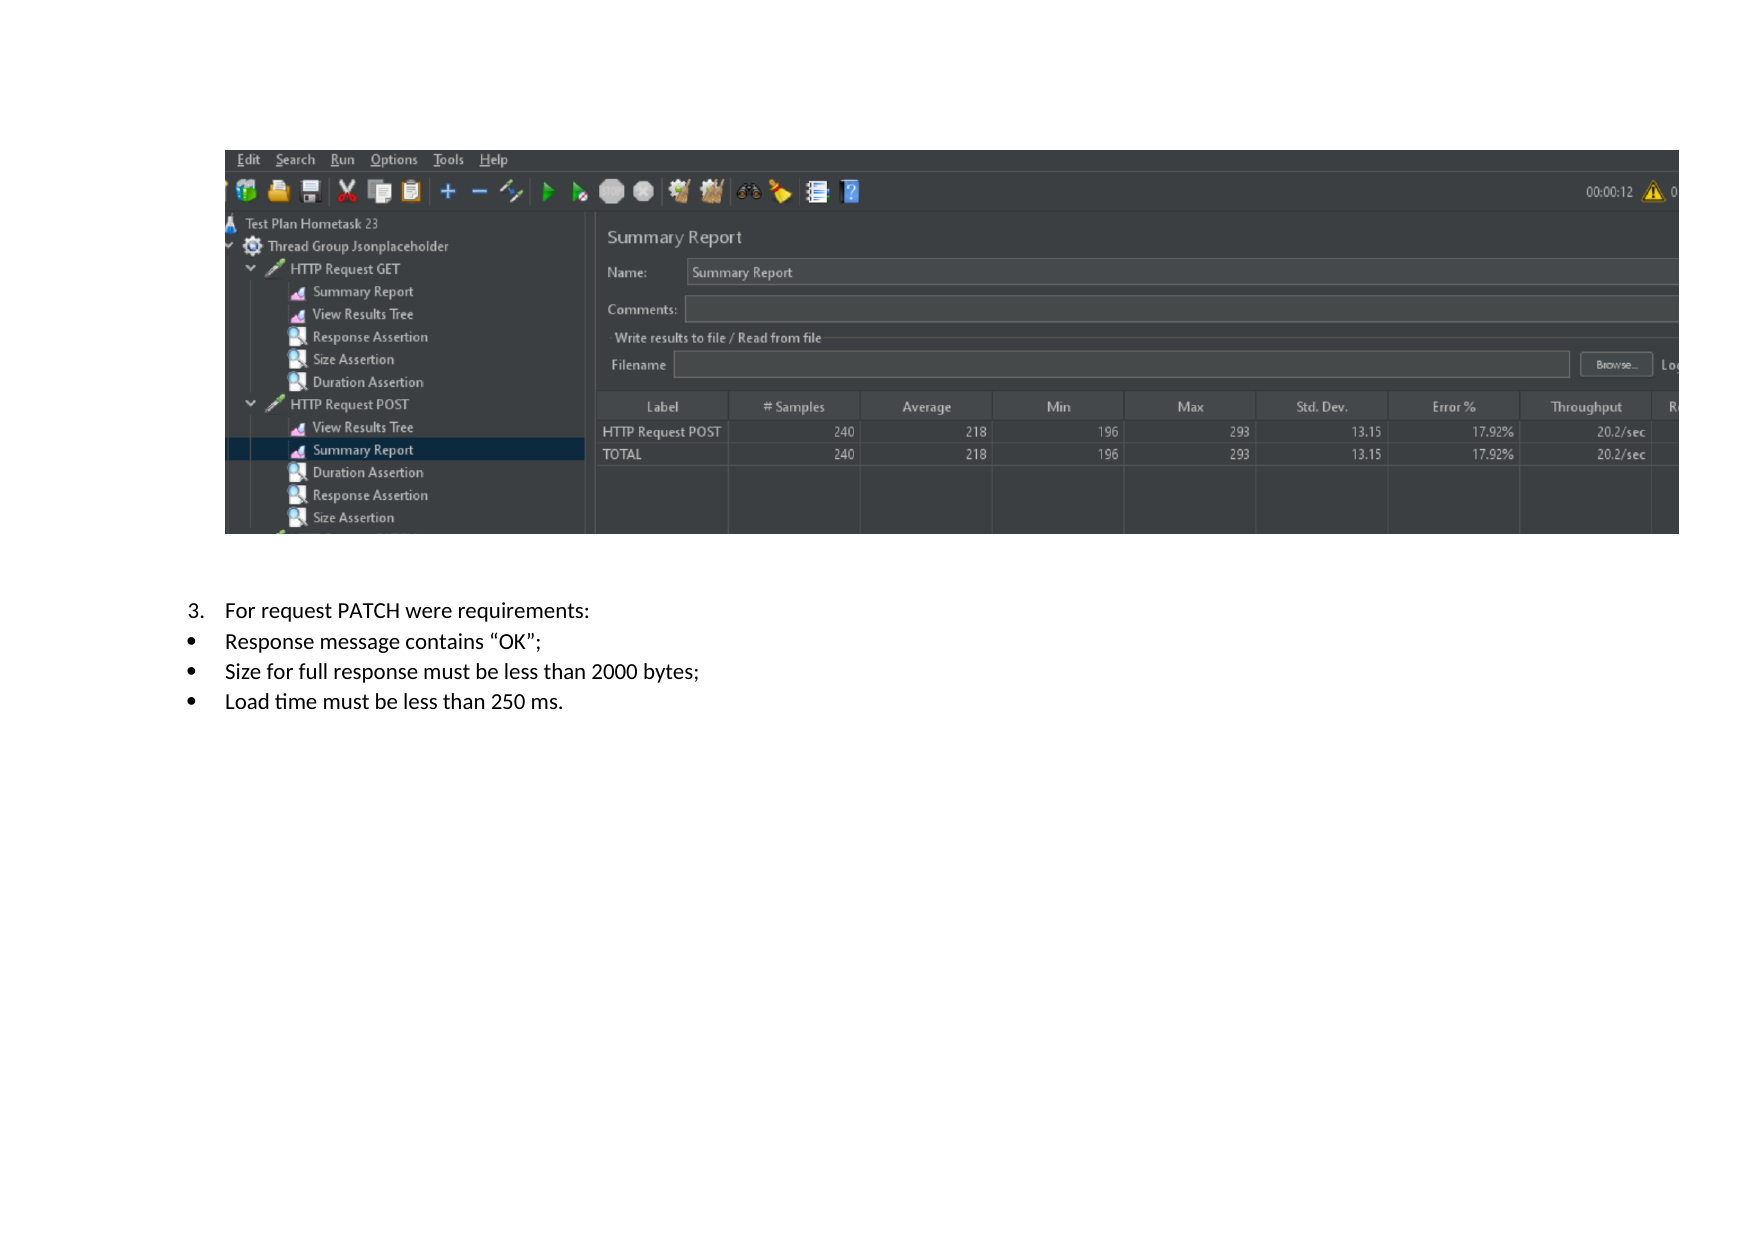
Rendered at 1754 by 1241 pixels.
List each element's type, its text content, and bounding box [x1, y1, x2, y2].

list Size for full response must be less than 2000 bytes; [187, 657, 1604, 685]
list Response message contains “OK”; [187, 627, 1604, 655]
list Load time must be less than 250 ms. [187, 687, 1604, 715]
picture [225, 150, 1679, 534]
list For request PATCH were requirements: [187, 597, 1604, 624]
